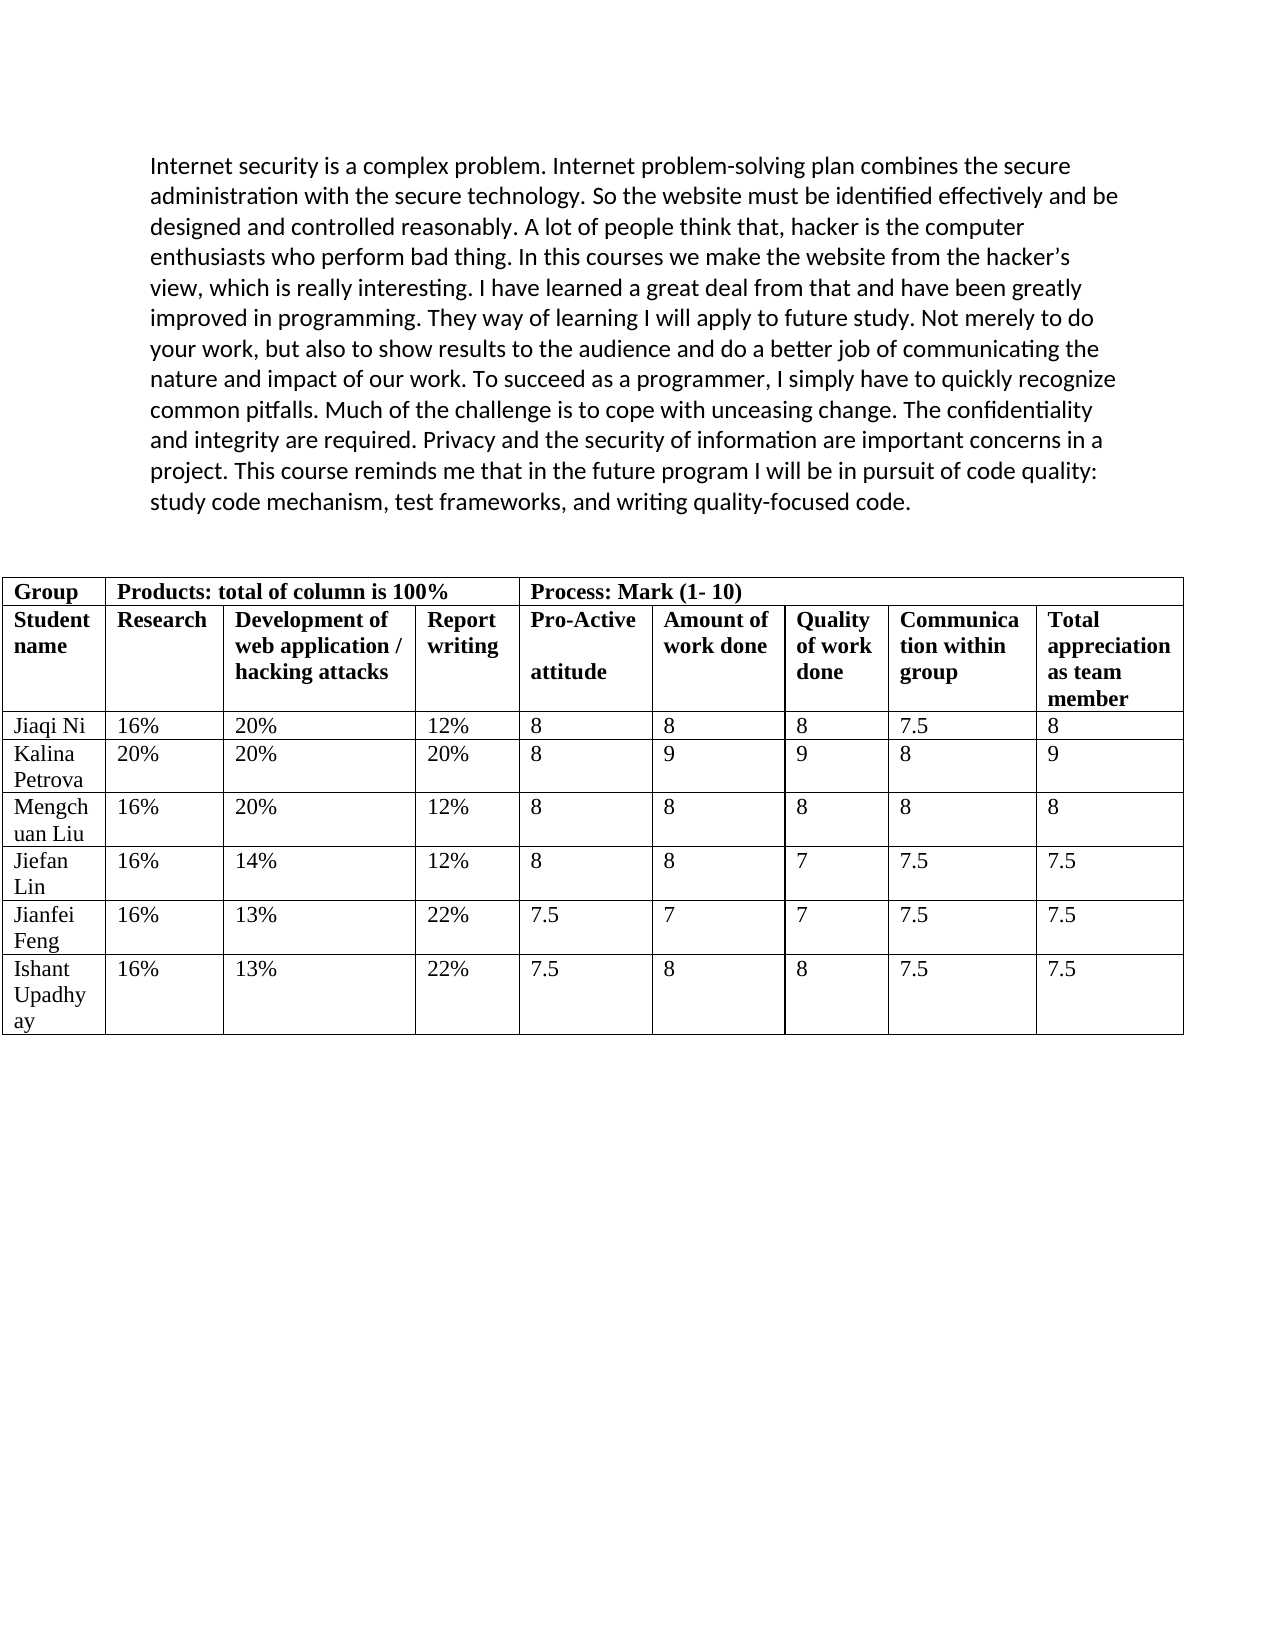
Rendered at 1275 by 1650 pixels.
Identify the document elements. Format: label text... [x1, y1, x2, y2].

table_cell Jiefan Lin [3, 847, 105, 900]
table_cell 16% [106, 847, 223, 900]
table_cell 8 [889, 793, 1036, 846]
table_cell 7.5 [889, 901, 1036, 953]
table_cell 7 [653, 901, 784, 953]
table_cell 16% [106, 955, 223, 1034]
table_cell 8 [653, 712, 784, 738]
table_cell 8 [786, 955, 888, 1034]
table_cell 8 [786, 793, 888, 846]
table_cell 8 [520, 793, 652, 846]
table_cell 8 [889, 740, 1036, 792]
table_cell 7.5 [889, 955, 1036, 1034]
table_cell 7.5 [1037, 955, 1183, 1034]
table_cell 13% [224, 955, 415, 1034]
table_cell Mengchuan Liu [3, 793, 105, 846]
table_cell 22% [416, 901, 519, 953]
table_cell 7.5 [1037, 901, 1183, 953]
table_cell 13% [224, 901, 415, 953]
table_cell 8 [520, 712, 652, 738]
table_cell 20% [224, 740, 415, 792]
text Internet security is a complex problem. Internet problem-solving plan combines the secure administration with the secure technology. So the website must be identified effectively and be designed and controlled reasonably. A lot of people think that, hacker is the computer enthusiasts who perform bad thing. In this courses we make the website from the hacker’s view, which is really interesting. I have learned a great deal from that and have been greatly improved in programming. They way of learning I will apply to future study. Not merely to do your work, but also to show results to the audience and do a better job of communicating the nature and impact of our work. To succeed as a programmer, I simply have to quickly recognize common pitfalls. Much of the challenge is to cope with unceasing change. The confidentiality and integrity are required. Privacy and the security of information are important concerns in a project. This course reminds me that in the future program I will be in pursuit of code quality: study code mechanism, test frameworks, and writing quality-focused code. [150, 150, 1125, 516]
table_cell 14% [224, 847, 415, 900]
table_cell 7.5 [1037, 847, 1183, 900]
table_cell 8 [653, 955, 784, 1034]
table_cell 16% [106, 901, 223, 953]
table_cell 16% [106, 712, 223, 738]
table_cell Quality of work done [786, 606, 888, 711]
table_cell 8 [1037, 793, 1183, 846]
table_cell 12% [416, 847, 519, 900]
table_cell 20% [224, 712, 415, 738]
table_cell 8 [1037, 712, 1183, 738]
table_cell 16% [106, 793, 223, 846]
table_cell 7.5 [889, 712, 1036, 738]
table_cell 9 [786, 740, 888, 792]
table_cell Jiaqi Ni [3, 712, 105, 738]
table_cell Pro-Active attitude [520, 606, 652, 711]
table_cell 12% [416, 793, 519, 846]
table_cell Total appreciation as team member [1037, 606, 1183, 711]
table_cell 7.5 [520, 955, 652, 1034]
table_cell 9 [653, 740, 784, 792]
table_cell 8 [653, 847, 784, 900]
table_cell Kalina Petrova [3, 740, 105, 792]
table_cell 12% [416, 712, 519, 738]
table_cell 7 [786, 901, 888, 953]
table_cell 7.5 [889, 847, 1036, 900]
table_cell 20% [416, 740, 519, 792]
table_cell 9 [1037, 740, 1183, 792]
table_header Process: Mark (1- 10) [520, 578, 1183, 605]
table_cell Report writing [416, 606, 519, 711]
table_header Products: total of column is 100% [106, 578, 519, 605]
table_cell Amount of work done [653, 606, 784, 711]
table_cell Ishant Upadhyay [3, 955, 105, 1034]
table_cell 20% [106, 740, 223, 792]
table_cell 7.5 [520, 901, 652, 953]
table_cell Jianfei Feng [3, 901, 105, 953]
table_cell 20% [224, 793, 415, 846]
table_cell Research [106, 606, 223, 711]
table_cell Communication within group [889, 606, 1036, 711]
table_cell 22% [416, 955, 519, 1034]
table_cell Development of web application / hacking attacks [224, 606, 415, 711]
table_cell 8 [786, 712, 888, 738]
table_cell Student name [3, 606, 105, 711]
table_cell 8 [520, 847, 652, 900]
table_cell 7 [786, 847, 888, 900]
table_cell 8 [520, 740, 652, 792]
table_header Group [3, 578, 105, 605]
table_cell 8 [653, 793, 784, 846]
